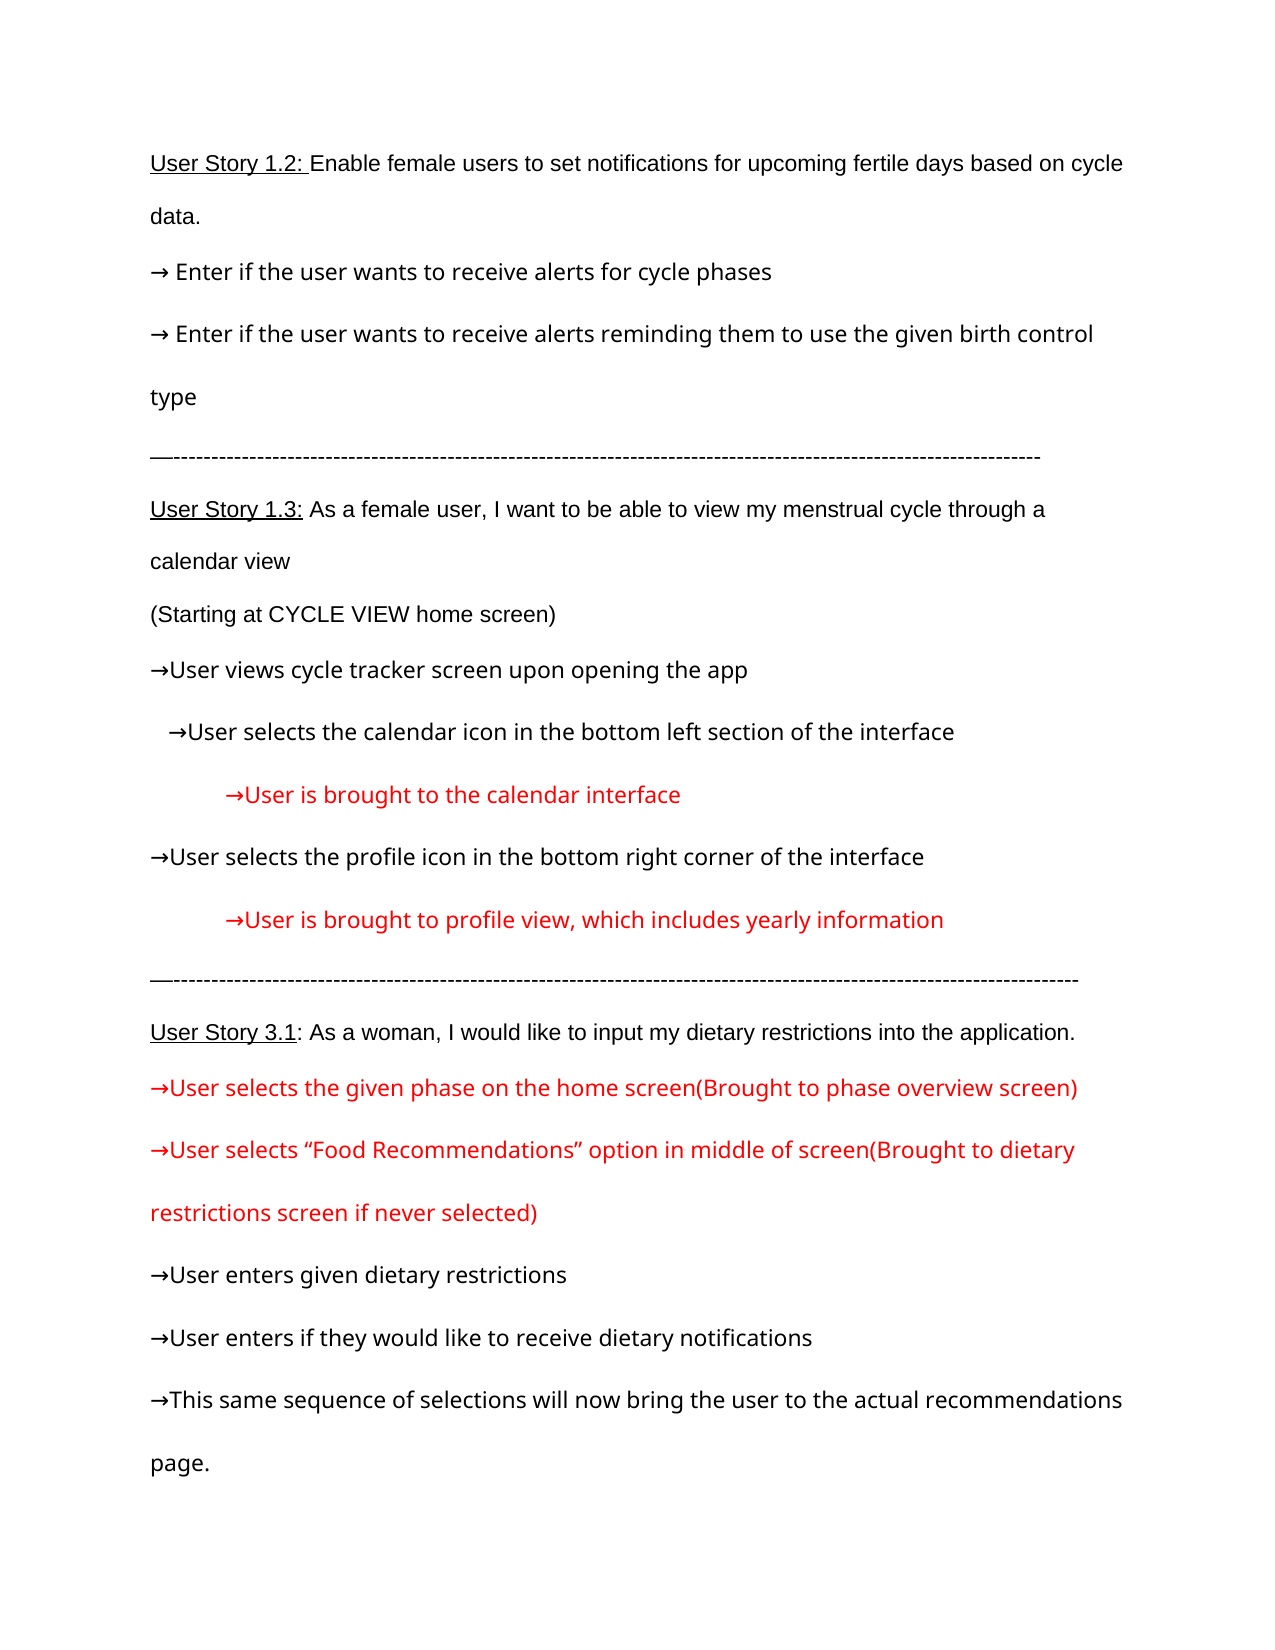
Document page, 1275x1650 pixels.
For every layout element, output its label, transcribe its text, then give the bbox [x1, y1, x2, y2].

text —----------------------------------------------------------------------------------------------------------------------- [150, 966, 1125, 993]
text →User enters given dietary restrictions [150, 1259, 1125, 1290]
text →This same sequence of selections will now bring the user to the actual recommendations page. [150, 1384, 1125, 1478]
text →User is brought to the calendar interface [150, 779, 1125, 810]
text →User views cycle tracker screen upon opening the app [150, 654, 1125, 685]
text User Story 3.1: As a woman, I would like to input my dietary restrictions into the application. [150, 1019, 1125, 1045]
text User Story 1.3: As a female user, I want to be able to view my menstrual cycle through a calendar view [150, 496, 1125, 575]
text →User selects “Food Recommendations” option in middle of screen(Brought to dietary restrictions screen if never selected) [150, 1134, 1125, 1228]
text →User selects the calendar icon in the bottom left section of the interface [150, 716, 1125, 747]
text → Enter if the user wants to receive alerts for cycle phases [150, 255, 1125, 287]
text →User is brought to profile view, which includes yearly information [150, 904, 1125, 935]
text (Starting at CYCLE VIEW home screen) [150, 601, 1125, 627]
text User Story 1.2: Enable female users to set notifications for upcoming fertile days based on cycle data. [150, 150, 1125, 229]
text →User selects the profile icon in the bottom right corner of the interface [150, 841, 1125, 872]
text —------------------------------------------------------------------------------------------------------------------ [150, 443, 1125, 469]
text → Enter if the user wants to receive alerts reminding them to use the given birth control type [150, 318, 1125, 412]
text →User selects the given phase on the home screen(Brought to phase overview screen) [150, 1072, 1125, 1103]
text →User enters if they would like to receive dietary notifications [150, 1322, 1125, 1353]
